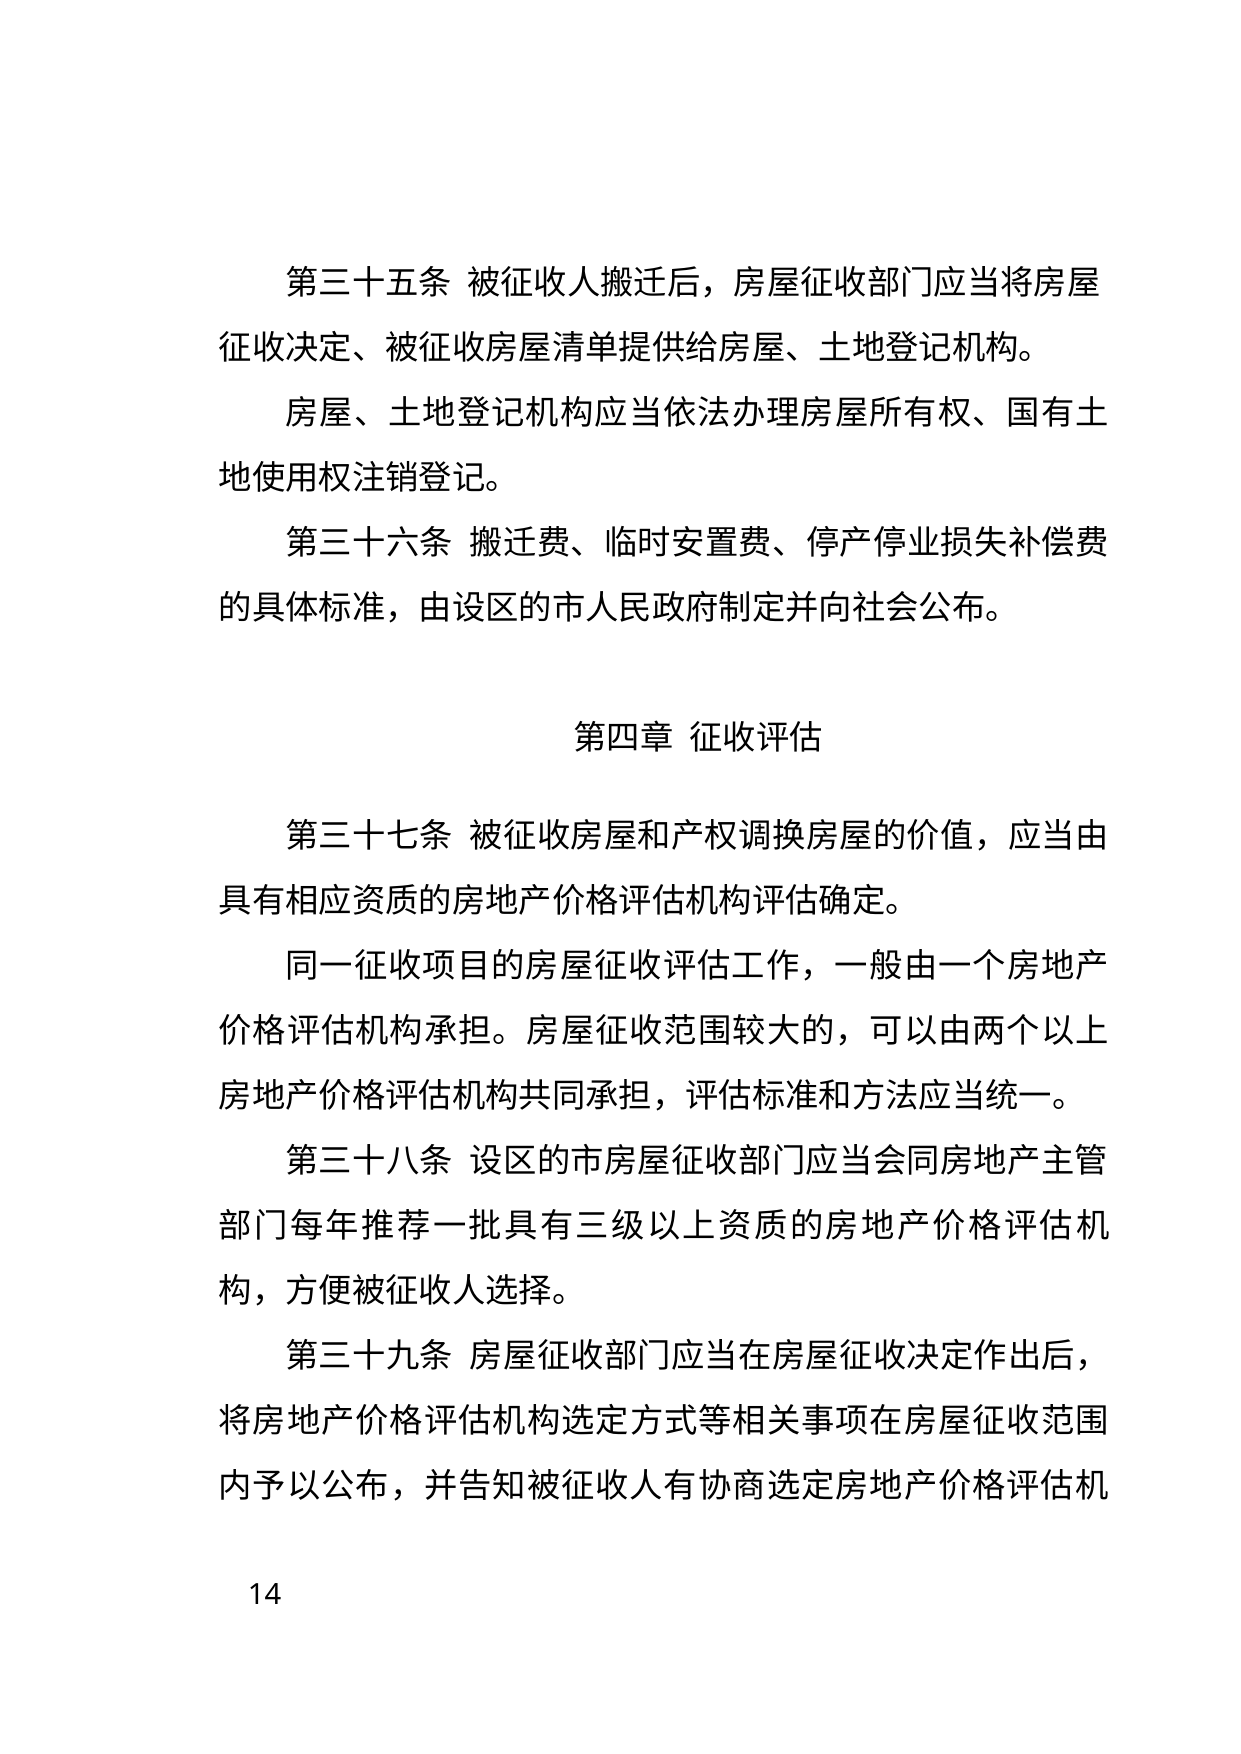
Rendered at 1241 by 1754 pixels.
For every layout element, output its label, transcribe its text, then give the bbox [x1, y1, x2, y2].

text 第三十七条 被征收房屋和产权调换房屋的价值，应当由具有相应资质的房地产价格评估机构评估确定。 [218, 800, 1110, 930]
text 第三十五条 被征收人搬迁后，房屋征收部门应当将房屋征收决定、被征收房屋清单提供给房屋、土地登记机构。 [218, 248, 1110, 378]
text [218, 1320, 1110, 1515]
text 房屋、土地登记机构应当依法办理房屋所有权、国有土地使用权注销登记。 [218, 378, 1110, 508]
text 第三十八条 设区的市房屋征收部门应当会同房地产主管部门每年推荐一批具有三级以上资质的房地产价格评估机构，方便被征收人选择。 [218, 1125, 1110, 1320]
list 征收评估 [218, 703, 1110, 768]
text 同一征收项目的房屋征收评估工作，一般由一个房地产价格评估机构承担。房屋征收范围较大的，可以由两个以上房地产价格评估机构共同承担，评估标准和方法应当统一。 [218, 930, 1110, 1125]
text 第三十六条 搬迁费、临时安置费、停产停业损失补偿费的具体标准，由设区的市人民政府制定并向社会公布。 [218, 508, 1110, 638]
